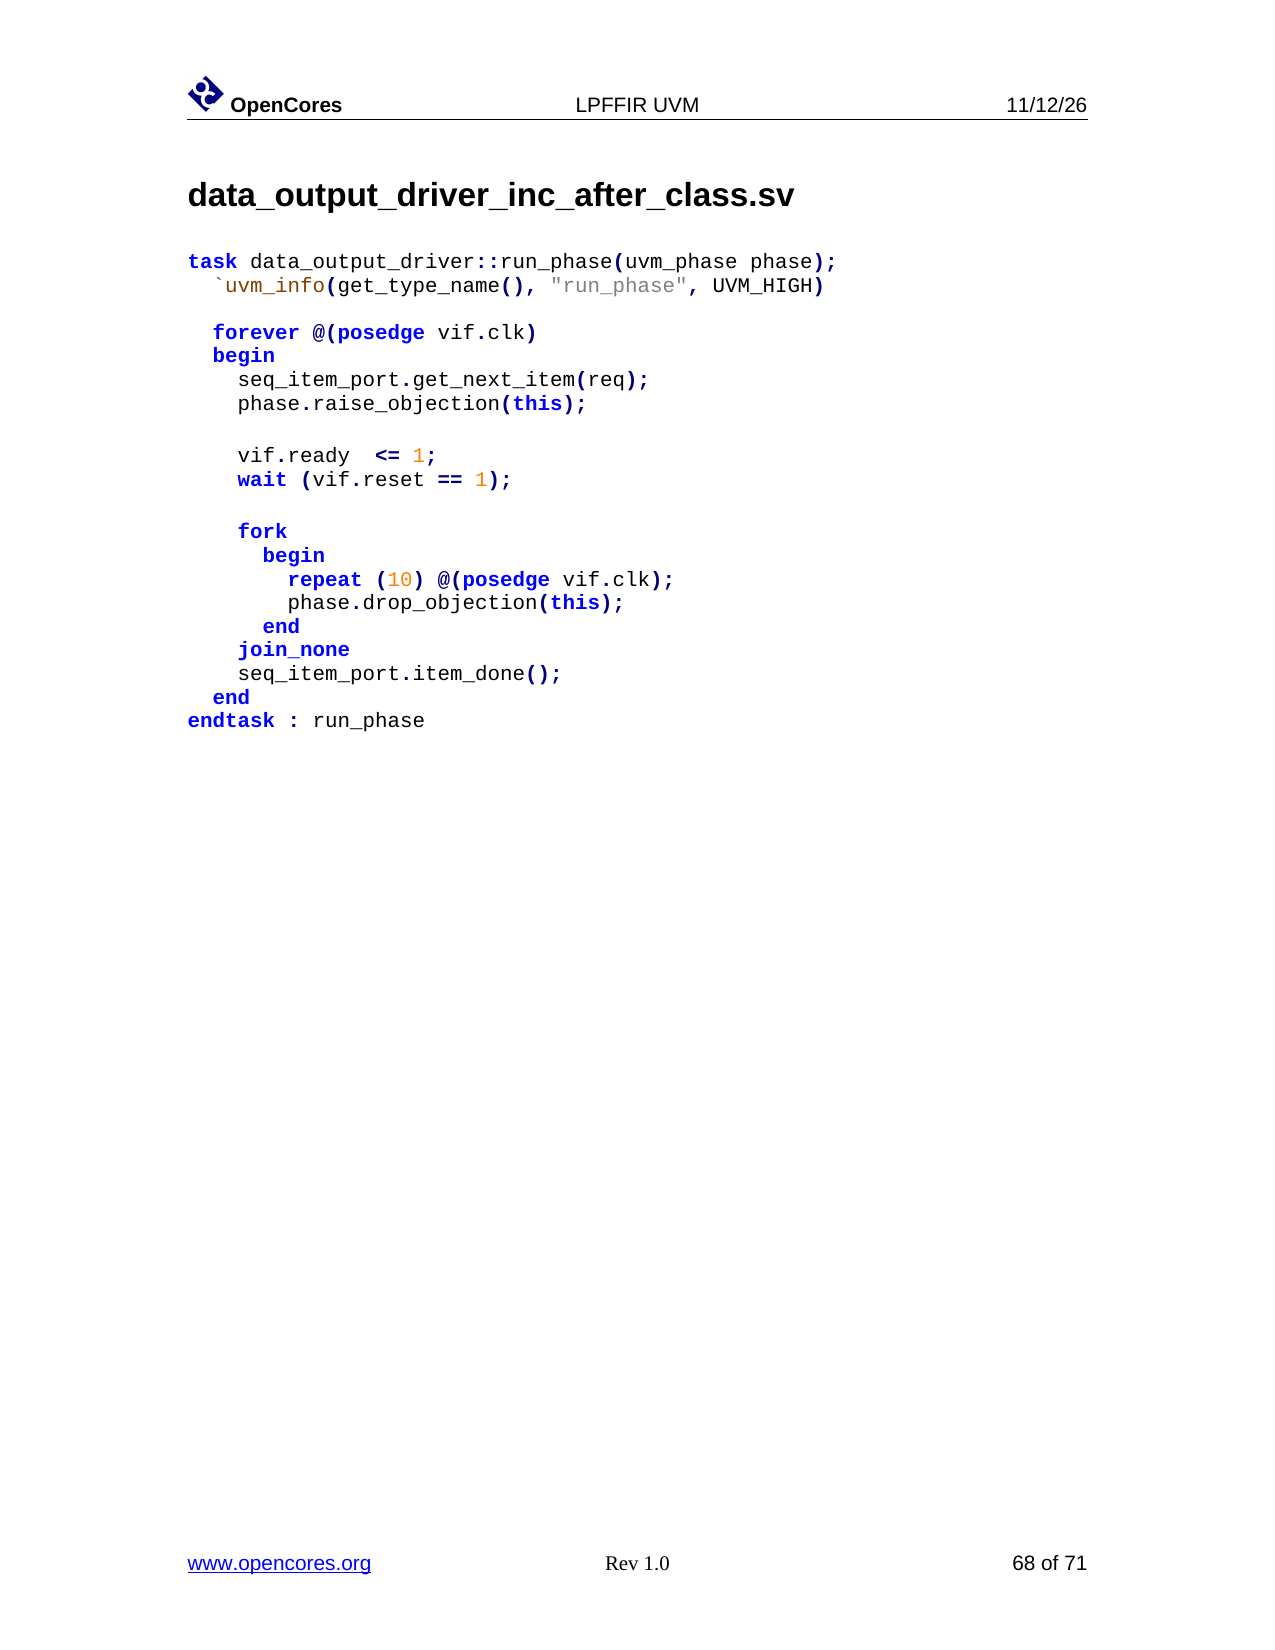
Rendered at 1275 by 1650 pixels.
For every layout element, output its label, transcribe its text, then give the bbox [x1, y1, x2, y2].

text join_none [187, 639, 1088, 663]
text vif.ready <= 1; [187, 445, 1088, 469]
text phase.raise_objection(this); [187, 393, 1088, 416]
text task data_output_driver::run_phase(uvm_phase phase); [187, 251, 1088, 274]
text `uvm_info(get_type_name(), "run_phase", UVM_HIGH) [187, 274, 1088, 298]
text end [187, 616, 1088, 639]
text fork [187, 521, 1088, 545]
text seq_item_port.get_next_item(req); [187, 369, 1088, 393]
text end [187, 687, 1088, 710]
subtitle data_output_driver_inc_after_class.sv [187, 175, 1088, 213]
text wait (vif.reset == 1); [187, 469, 1088, 492]
text begin [187, 545, 1088, 568]
text phase.drop_objection(this); [187, 592, 1088, 616]
text seq_item_port.item_done(); [187, 663, 1088, 687]
text repeat (10) @(posedge vif.clk); [187, 568, 1088, 592]
text forever @(posedge vif.clk) [187, 322, 1088, 346]
text begin [187, 346, 1088, 369]
text endtask : run_phase [187, 710, 1088, 734]
